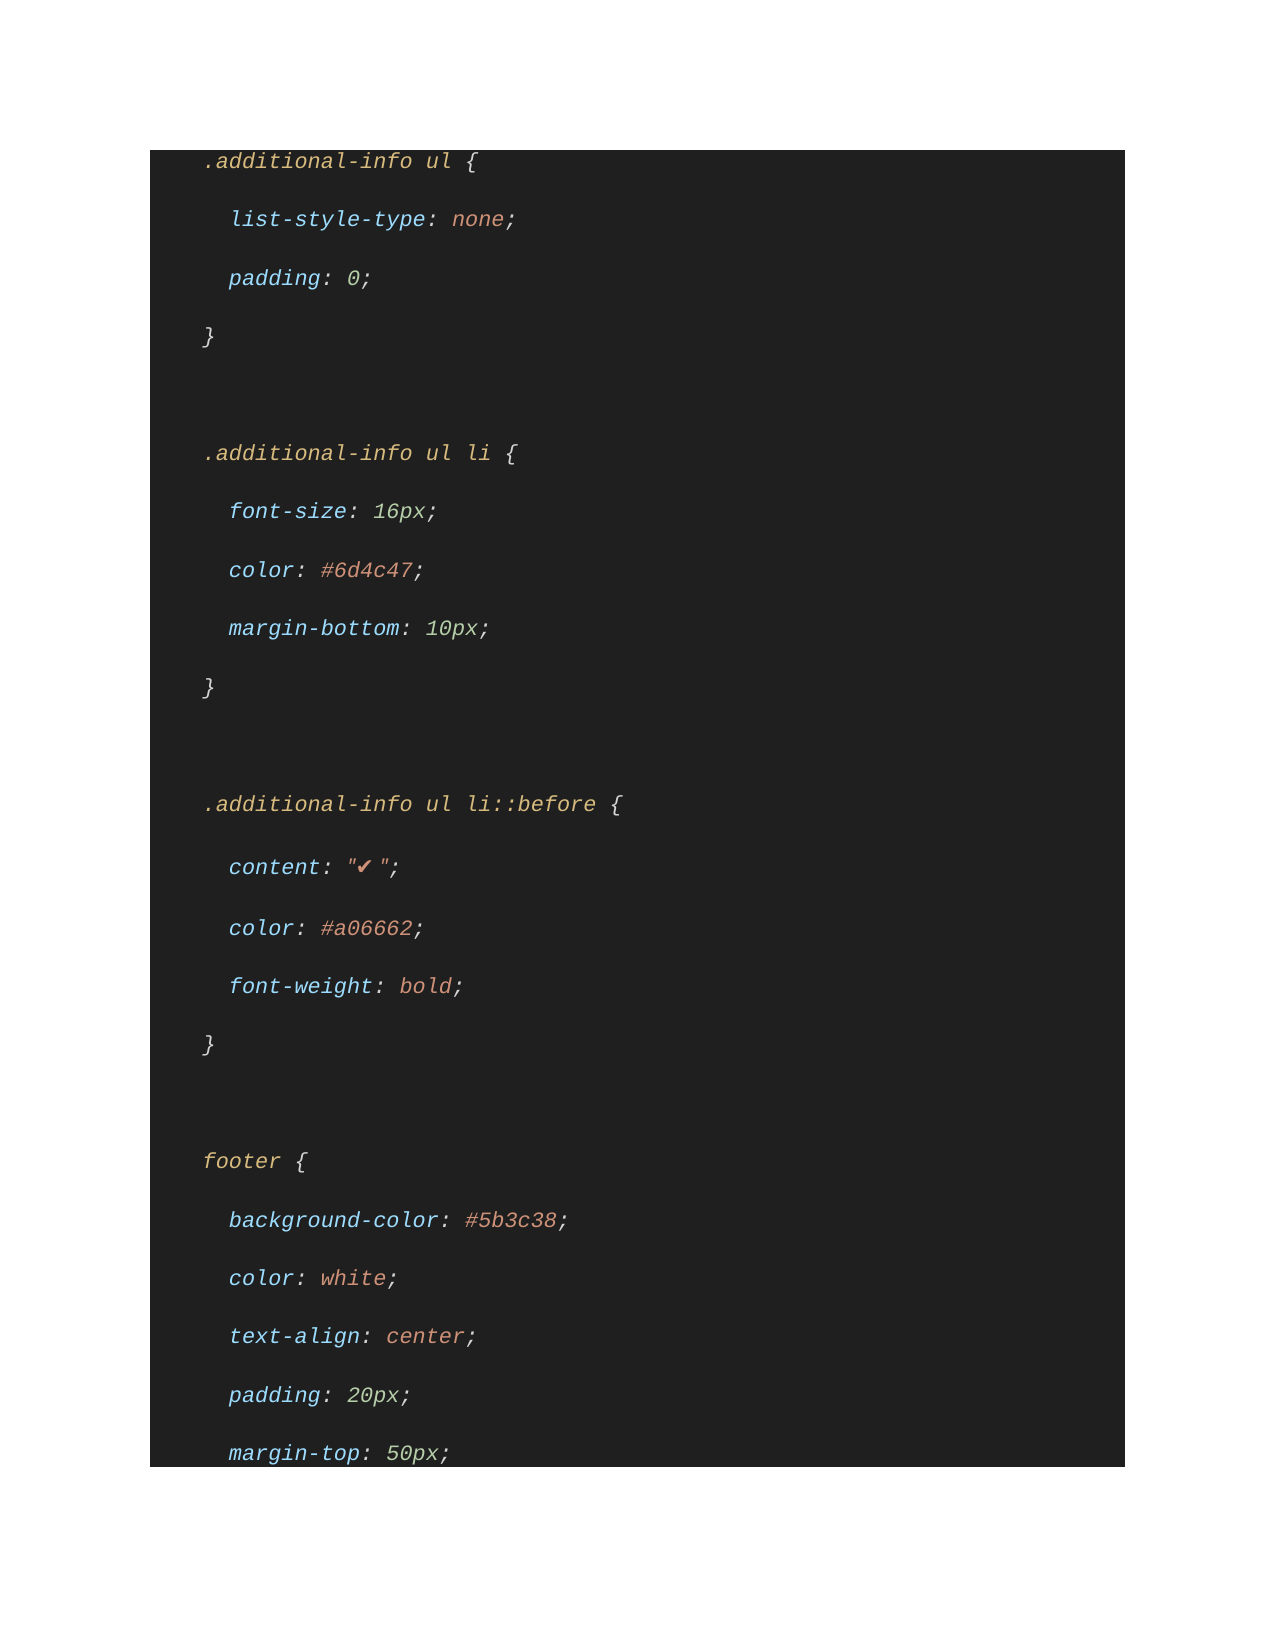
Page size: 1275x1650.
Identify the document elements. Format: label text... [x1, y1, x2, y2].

text .additional-info ul li { [150, 442, 1125, 467]
text color: white; [150, 1267, 1125, 1292]
text .additional-info ul li::before { [150, 793, 1125, 818]
text color: #6d4c47; [150, 559, 1125, 584]
text content: "✔ "; [150, 851, 1125, 881]
text margin-bottom: 10px; [150, 617, 1125, 642]
text font-size: 16px; [150, 501, 1125, 525]
text padding: 20px; [150, 1384, 1125, 1409]
text } [150, 1033, 1125, 1058]
text color: #a06662; [150, 917, 1125, 941]
text .additional-info ul { [150, 150, 1125, 175]
text padding: 0; [150, 267, 1125, 292]
text footer { [150, 1150, 1125, 1175]
text } [150, 676, 1125, 701]
text list-style-type: none; [150, 208, 1125, 233]
text text-align: center; [150, 1326, 1125, 1351]
text } [150, 325, 1125, 350]
text font-weight: bold; [150, 975, 1125, 1000]
text background-color: #5b3c38; [150, 1209, 1125, 1234]
text margin-top: 50px; [150, 1443, 1125, 1467]
